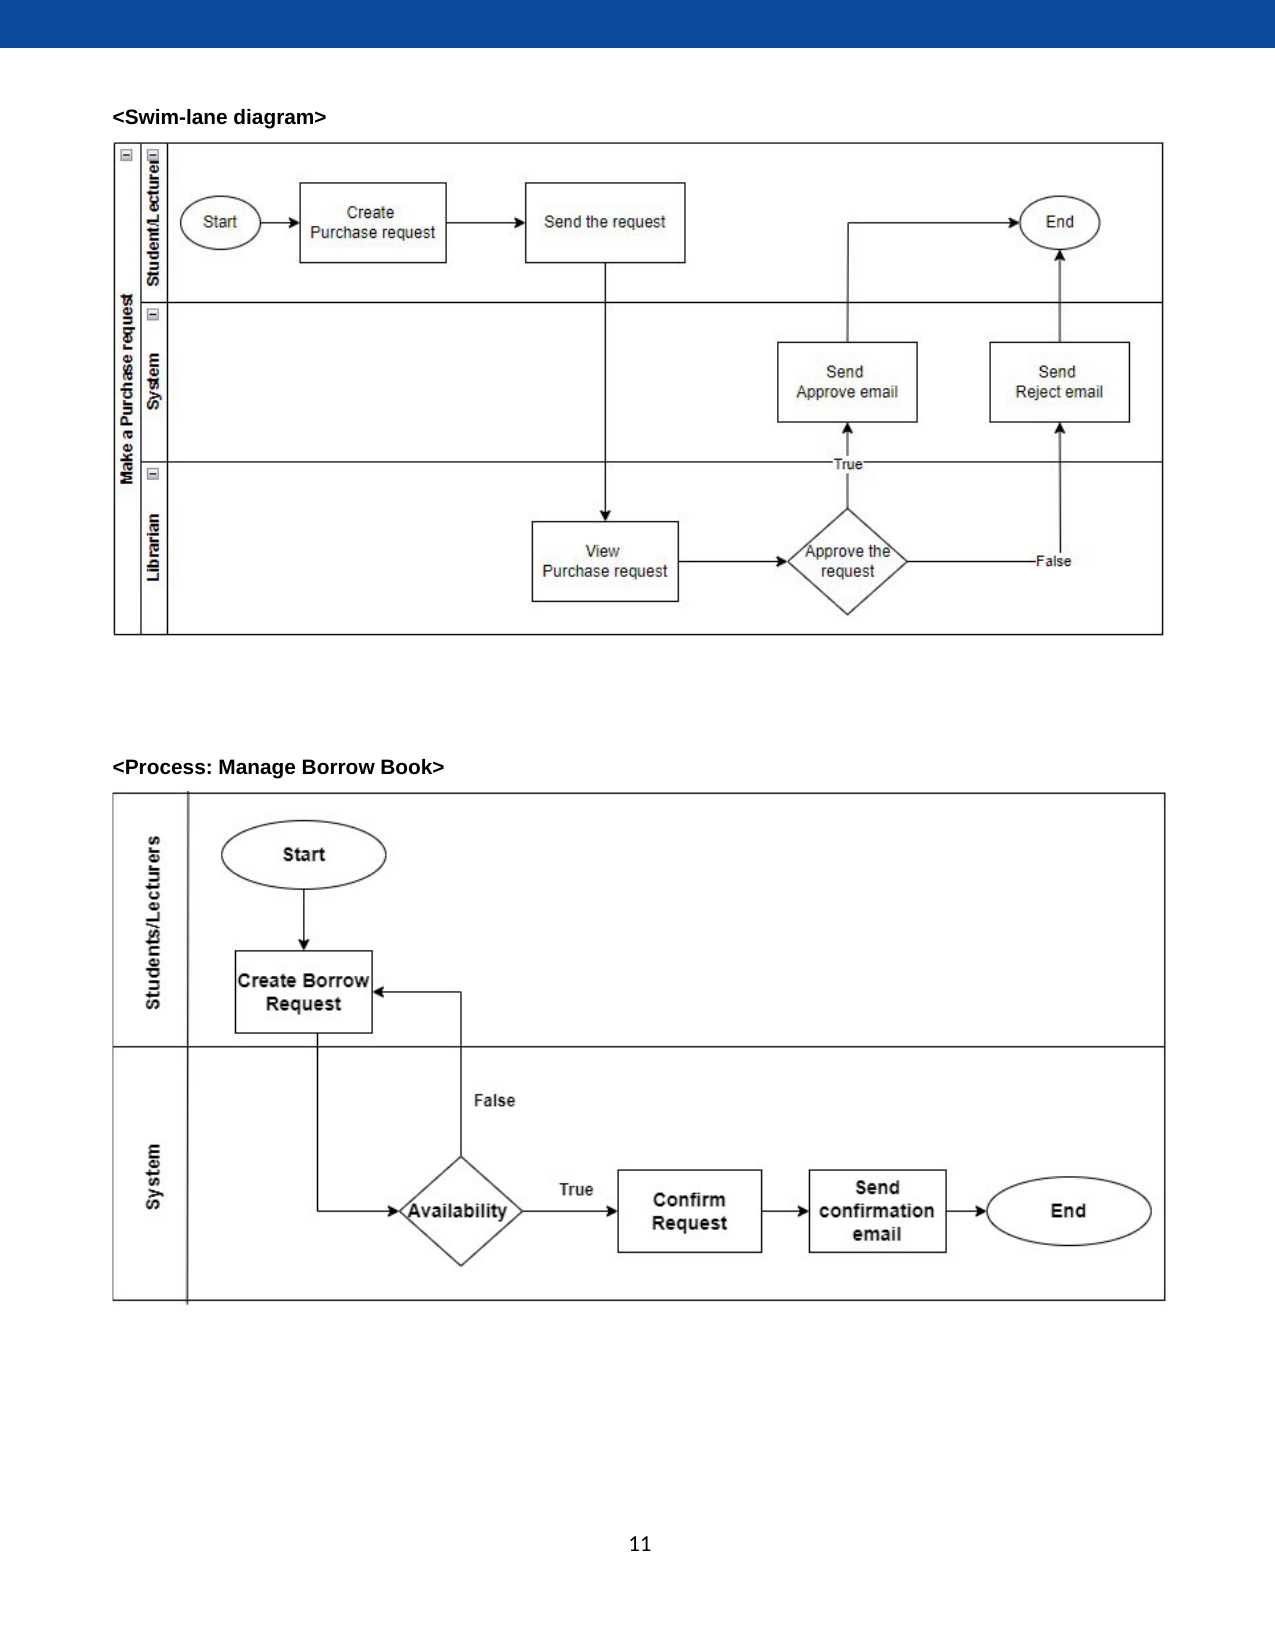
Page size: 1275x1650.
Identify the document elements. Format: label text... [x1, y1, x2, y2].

picture [112, 791, 1167, 1308]
picture [112, 141, 1165, 636]
text <Process: Manage Borrow Book> [112, 755, 1167, 779]
